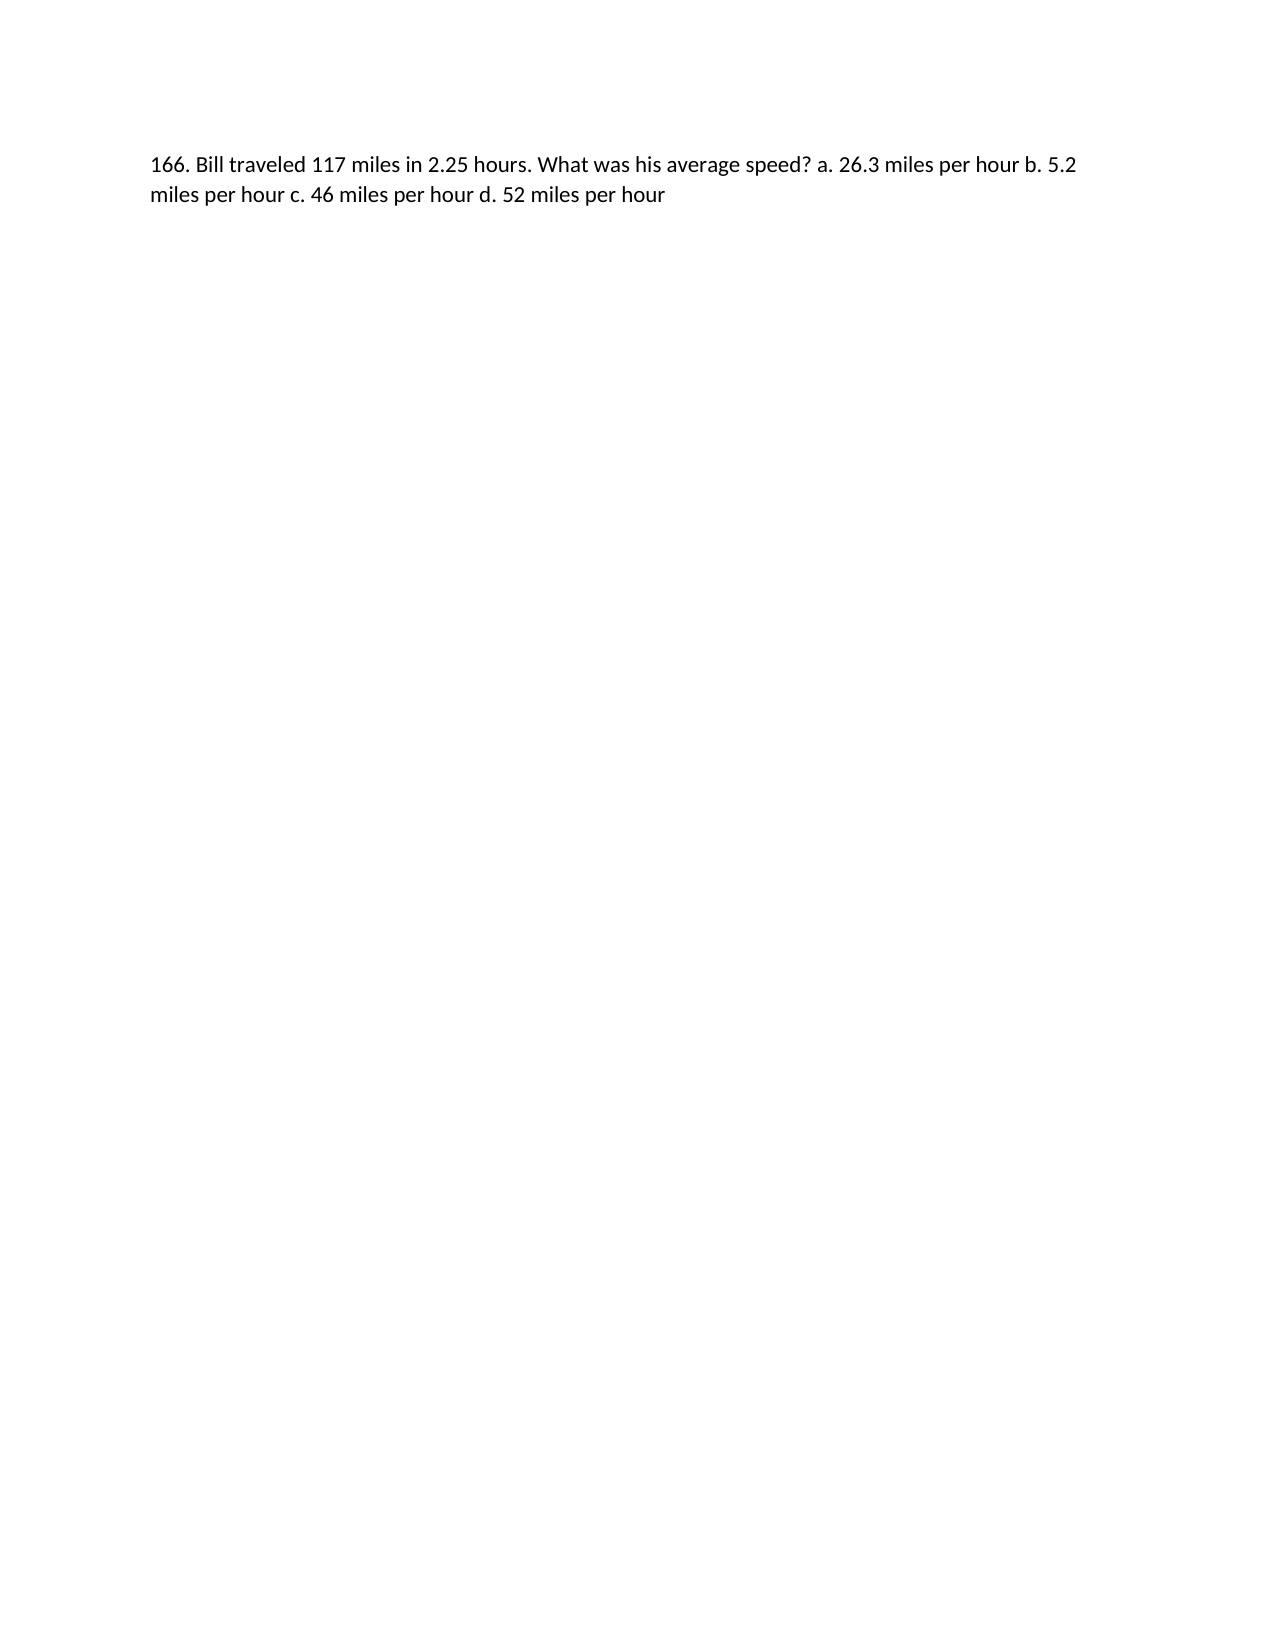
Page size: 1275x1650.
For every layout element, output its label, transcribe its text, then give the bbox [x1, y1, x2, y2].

text 166. Bill traveled 117 miles in 2.25 hours. What was his average speed? a. 26.3 miles per hour b. 5.2 miles per hour c. 46 miles per hour d. 52 miles per hour [150, 150, 1125, 208]
